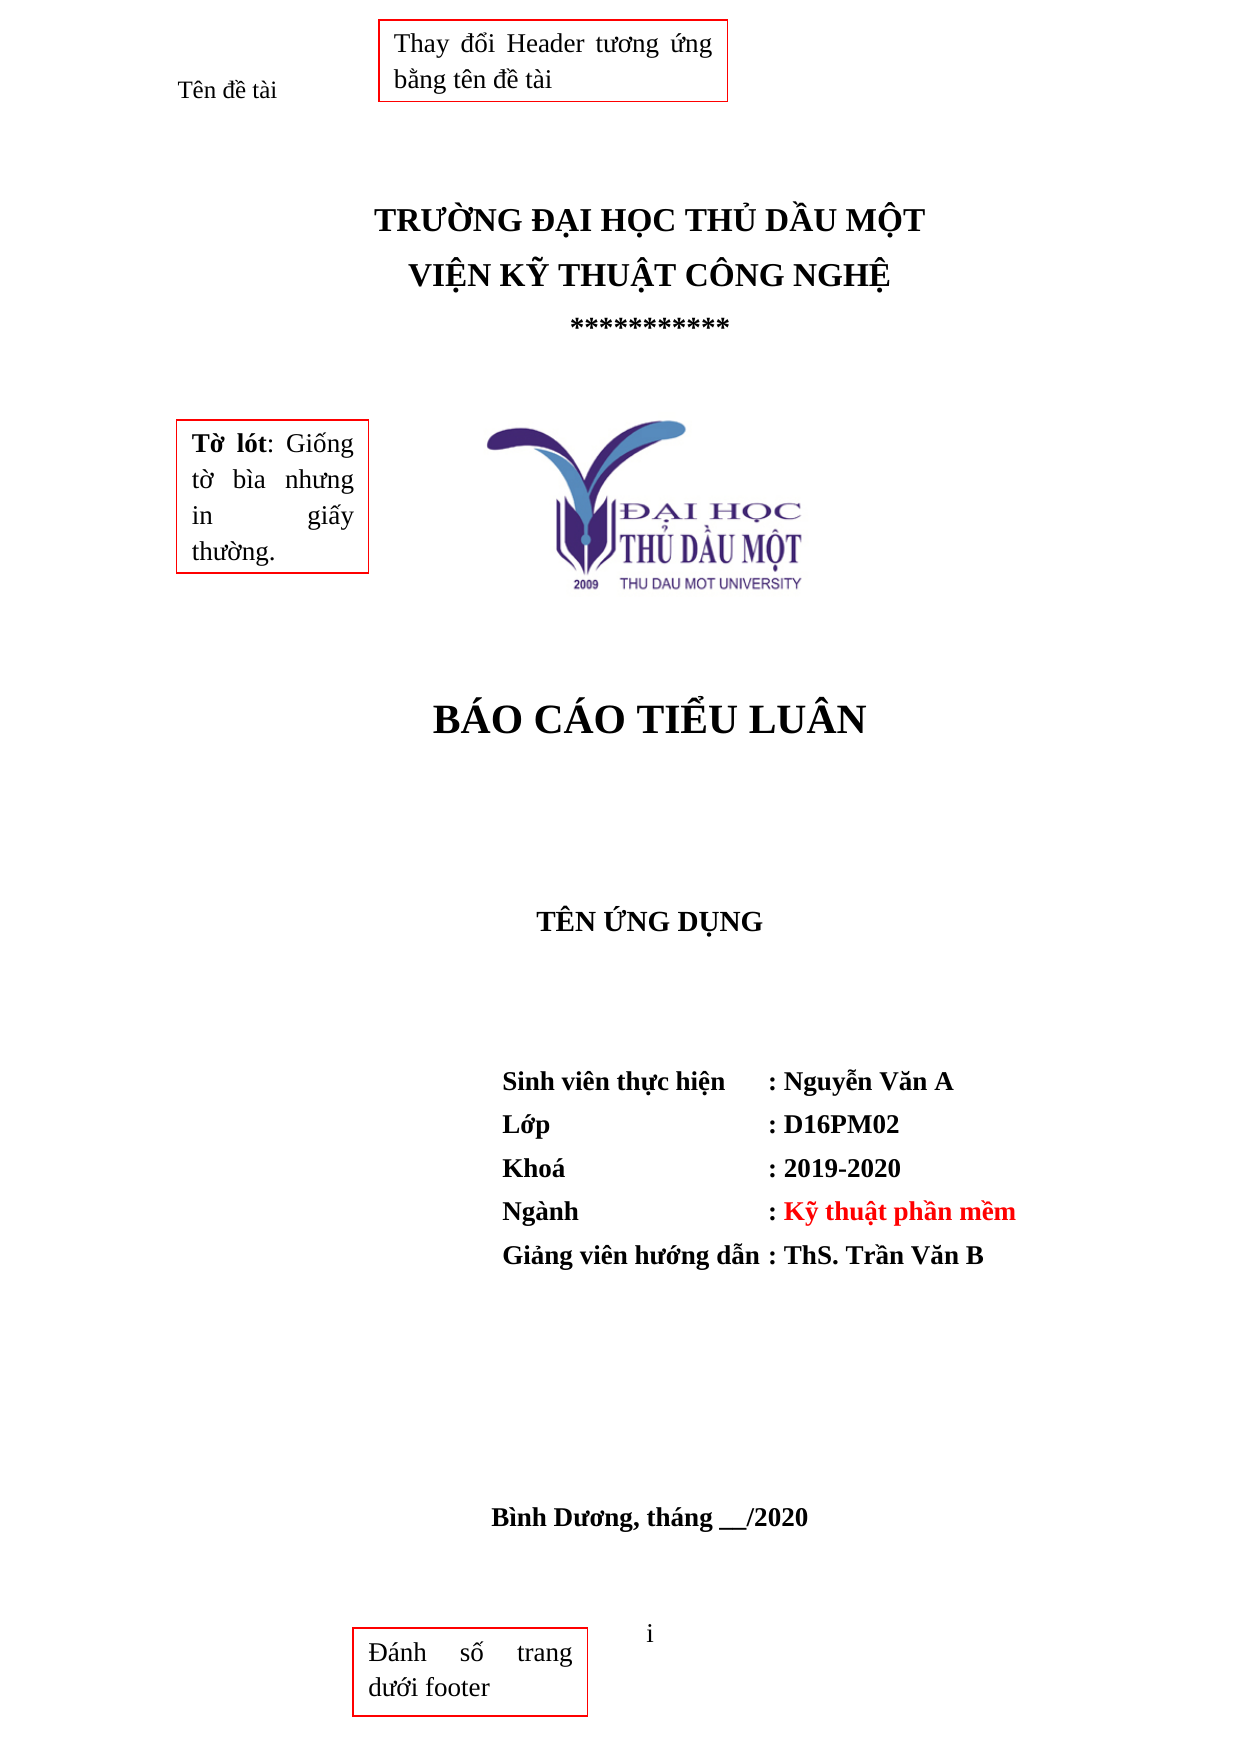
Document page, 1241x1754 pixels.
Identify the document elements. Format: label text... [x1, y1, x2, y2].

text TRƯỜNG ĐẠI HỌC THỦ DẦU MỘT [177, 200, 1122, 238]
text Lớp : D16PM02 [177, 1108, 1122, 1139]
text Khoá : 2019-2020 [177, 1152, 1122, 1183]
text *********** [177, 310, 1122, 344]
text BÁO CÁO TIỂU LUÂN [177, 695, 1122, 743]
text VIỆN KỸ THUẬT CÔNG NGHỆ [177, 255, 1122, 293]
text Ngành : Kỹ thuật phần mềm [177, 1196, 1122, 1227]
picture [483, 412, 817, 622]
text Sinh viên thực hiện : Nguyễn Văn A [177, 1064, 1122, 1096]
text Bình Dương, tháng __/2020 [177, 1501, 1122, 1532]
text TÊN ỨNG DỤNG [177, 904, 1122, 938]
text Giảng viên hướng dẫn : ThS. Trần Văn B [177, 1239, 1122, 1270]
